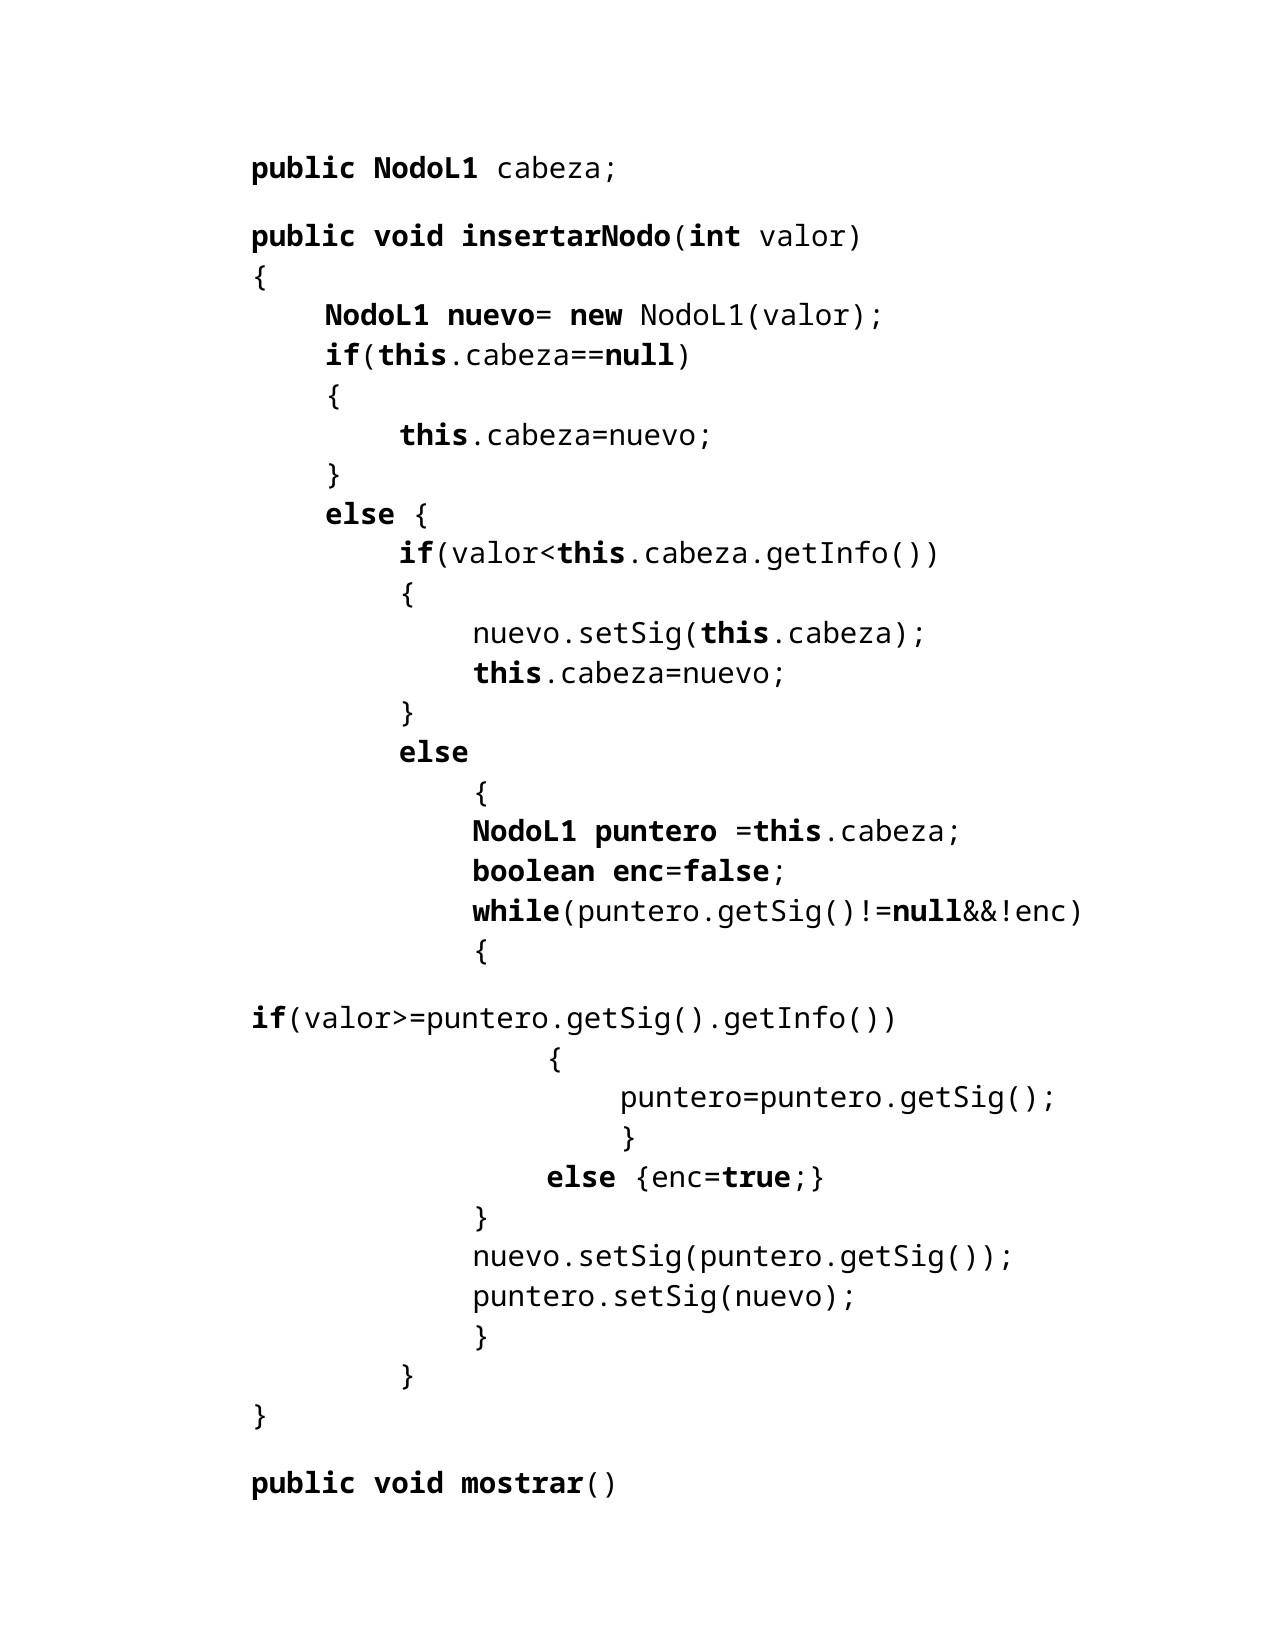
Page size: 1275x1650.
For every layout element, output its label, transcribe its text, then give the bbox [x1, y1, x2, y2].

text puntero.setSig(nuevo); [177, 1275, 1098, 1315]
text else {enc=true;} [177, 1156, 1098, 1196]
text } [177, 1315, 1098, 1354]
text else [177, 731, 1098, 771]
text puntero=puntero.getSig(); [177, 1077, 1098, 1116]
text if(valor<this.cabeza.getInfo()) [177, 533, 1098, 572]
text { [177, 1037, 1098, 1077]
text this.cabeza=nuevo; [177, 414, 1098, 453]
text } [177, 692, 1098, 731]
text if(this.cabeza==null) [177, 334, 1098, 374]
text } [177, 1116, 1098, 1156]
text { [177, 930, 1098, 969]
text NodoL1 nuevo= new NodoL1(valor); [177, 295, 1098, 334]
text public void mostrar() [177, 1462, 1098, 1502]
text } [177, 1354, 1098, 1394]
text } [177, 1196, 1098, 1236]
text { [177, 771, 1098, 811]
text { [177, 374, 1098, 414]
text public NodoL1 cabeza; [177, 148, 1098, 187]
text { [177, 255, 1098, 295]
text } [177, 1394, 1098, 1434]
text nuevo.setSig(puntero.getSig()); [177, 1236, 1098, 1275]
text } [177, 453, 1098, 493]
text if(valor>=puntero.getSig().getInfo()) [177, 969, 1098, 1037]
text public void insertarNodo(int valor) [177, 215, 1098, 255]
text this.cabeza=nuevo; [177, 652, 1098, 692]
text boolean enc=false; [177, 850, 1098, 890]
text NodoL1 puntero =this.cabeza; [177, 811, 1098, 850]
text else { [177, 493, 1098, 533]
text { [177, 572, 1098, 612]
text while(puntero.getSig()!=null&&!enc) [177, 890, 1098, 930]
text nuevo.setSig(this.cabeza); [177, 612, 1098, 652]
